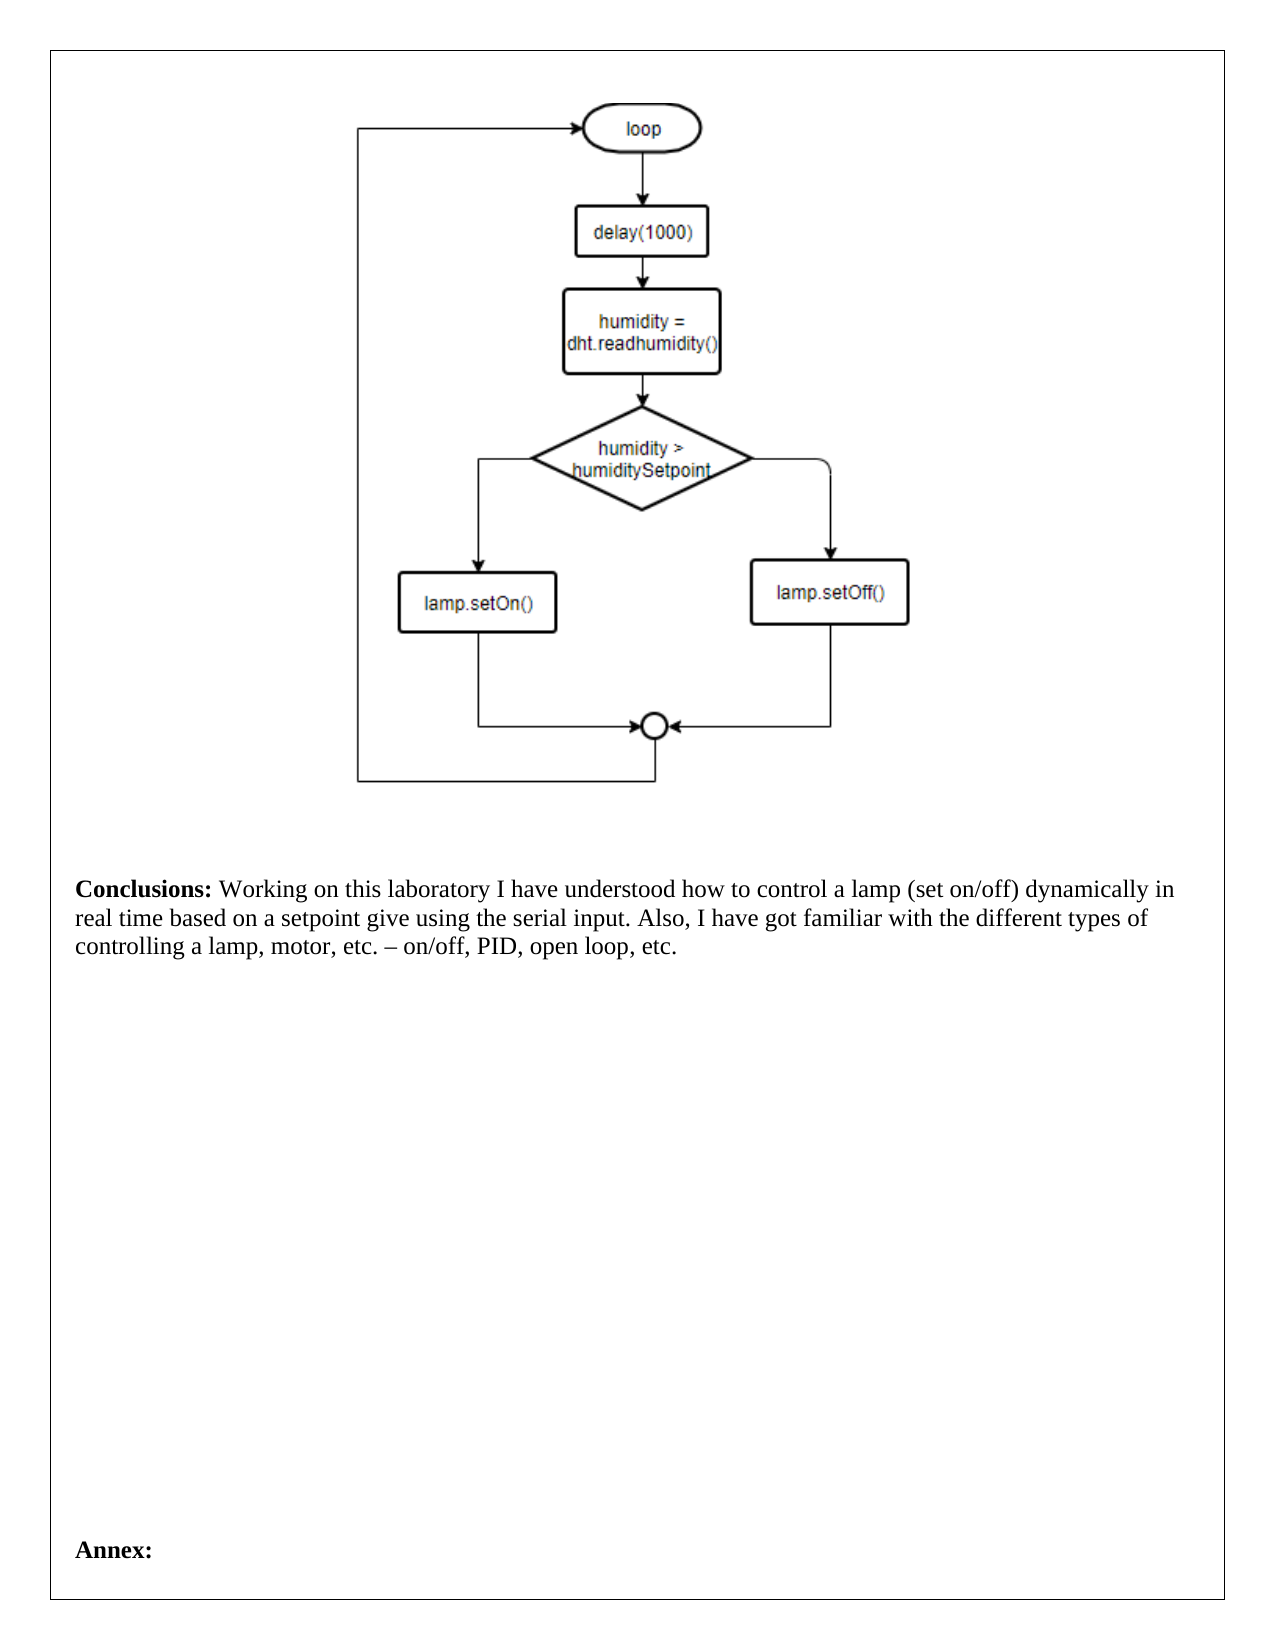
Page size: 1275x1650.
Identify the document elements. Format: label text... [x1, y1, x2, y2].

text Conclusions: Working on this laboratory I have understood how to control a lamp (set on/off) dynamically in real time based on a setpoint give using the serial input. Also, I have got familiar with the different types of controlling a lamp, motor, etc. – on/off, PID, open loop, etc. [75, 874, 1200, 960]
picture [337, 103, 938, 792]
text Annex: [75, 1535, 1200, 1564]
